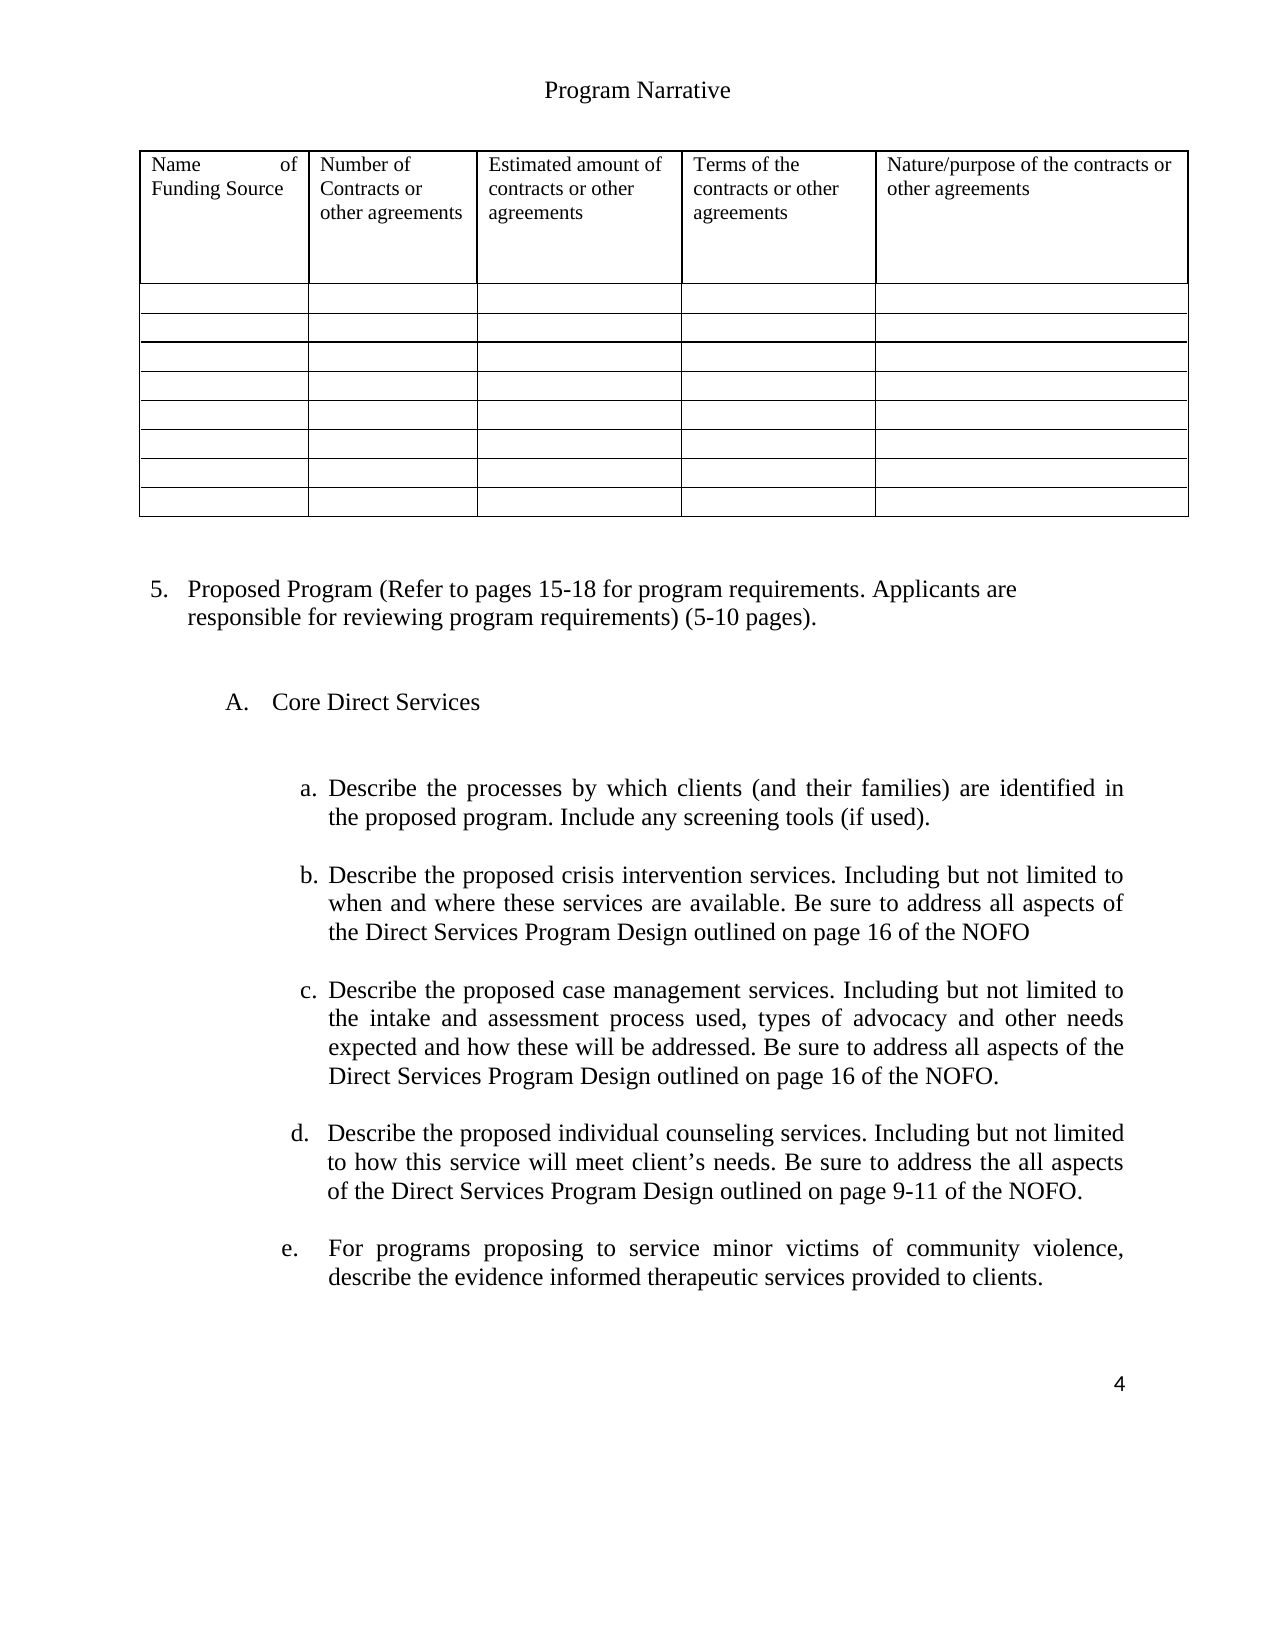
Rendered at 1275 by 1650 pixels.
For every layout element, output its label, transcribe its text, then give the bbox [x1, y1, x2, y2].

table_cell [478, 401, 681, 429]
table_cell [478, 314, 681, 341]
table_cell [876, 371, 1188, 399]
table_cell [478, 343, 681, 371]
table_cell [309, 401, 477, 429]
table_cell [682, 343, 875, 371]
table_cell [478, 430, 681, 458]
table_header Estimated amount of contracts or other agreements [478, 152, 681, 283]
table_cell [140, 400, 308, 429]
table_cell [682, 314, 875, 341]
table_cell [478, 459, 681, 487]
list Describe the processes by which clients (and their families) are identified in the proposed program. Include any screening tools (if used). [300, 773, 1125, 831]
subtitle Core Direct Services [225, 687, 1125, 716]
table_cell [140, 284, 308, 312]
table_cell [876, 284, 1188, 312]
table_header Nature/purpose of the contracts or other agreements [877, 152, 1187, 283]
text e. For programs proposing to service minor victims of community violence, describe the evidence informed therapeutic services provided to clients. [281, 1233, 1125, 1291]
table_cell [140, 487, 308, 516]
table_header Terms of the contracts or other agreements [683, 152, 875, 283]
table_header Name of Funding Source [141, 152, 308, 283]
table_cell [682, 401, 875, 429]
list Describe the proposed individual counseling services. Including but not limited to how this service will meet client’s needs. Be sure to address the all aspects of the Direct Services Program Design outlined on page 9-11 of the NOFO. [291, 1118, 1125, 1205]
subtitle Proposed Program (Refer to pages 15-18 for program requirements. Applicants are responsible for reviewing program requirements) (5-10 pages). [150, 574, 1125, 631]
table_cell [478, 488, 681, 516]
table_cell [309, 284, 477, 312]
table_cell [140, 371, 308, 399]
table_cell [309, 459, 477, 487]
table_cell [682, 284, 875, 312]
table_cell [682, 430, 875, 458]
table_cell [309, 372, 477, 399]
table_cell [876, 341, 1188, 371]
table_cell [140, 458, 308, 487]
table_cell [876, 487, 1188, 516]
table_cell [309, 488, 477, 516]
table_cell [309, 343, 477, 371]
table_cell [478, 284, 681, 312]
table_cell [309, 430, 477, 458]
table_cell [682, 372, 875, 399]
table_cell [309, 314, 477, 341]
table_cell [140, 313, 308, 341]
table_cell [876, 429, 1188, 458]
table_cell [682, 488, 875, 516]
table_cell [876, 400, 1188, 429]
table_cell [140, 341, 308, 371]
table_cell [876, 313, 1188, 341]
table_cell [140, 429, 308, 458]
list Describe the proposed crisis intervention services. Including but not limited to when and where these services are available. Be sure to address all aspects of the Direct Services Program Design outlined on page 16 of the NOFO [300, 860, 1125, 946]
table_cell [478, 372, 681, 399]
table_cell [682, 459, 875, 487]
table_header Number of Contracts or other agreements [310, 152, 476, 283]
list Describe the proposed case management services. Including but not limited to the intake and assessment process used, types of advocacy and other needs expected and how these will be addressed. Be sure to address all aspects of the Direct Services Program Design outlined on page 16 of the NOFO. [300, 975, 1125, 1090]
table_cell [876, 458, 1188, 487]
